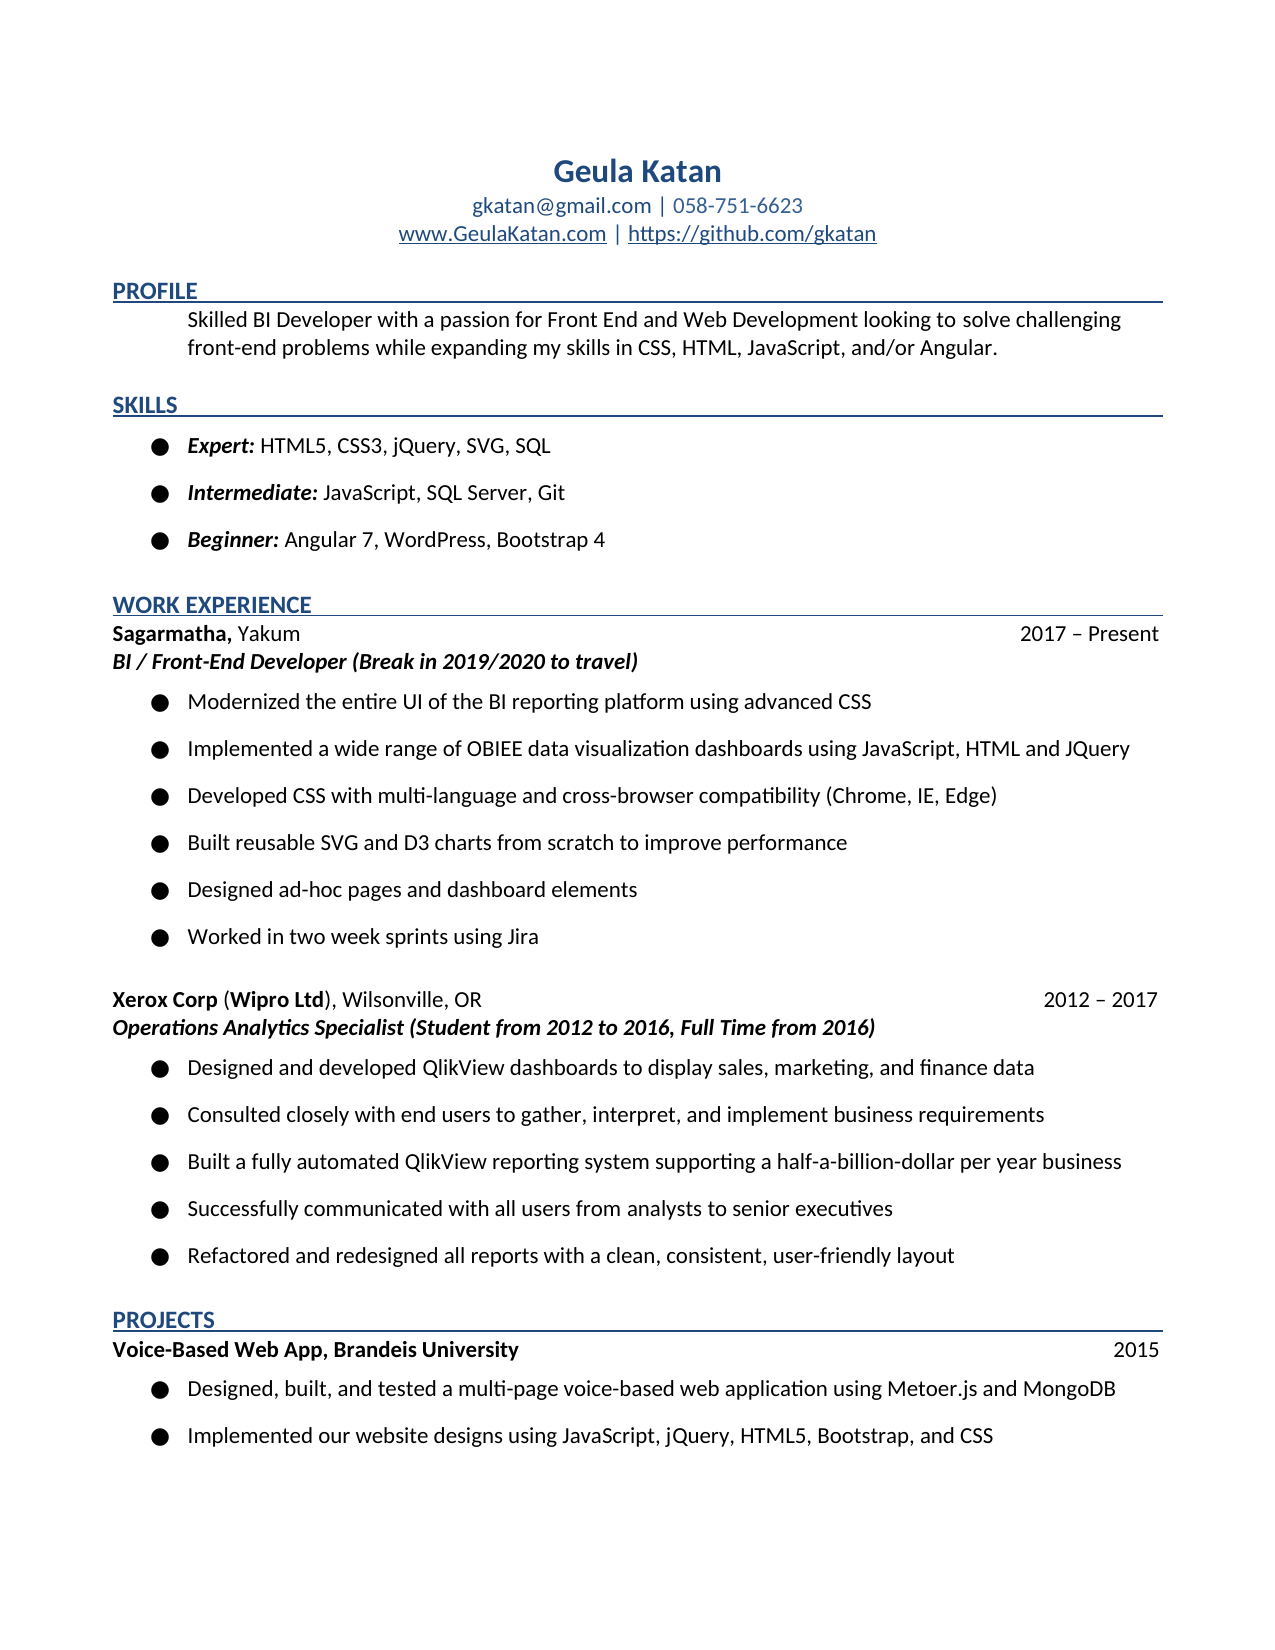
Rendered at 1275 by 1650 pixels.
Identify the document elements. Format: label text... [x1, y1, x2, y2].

list Refactored and redesigned all reports with a clean, consistent, user-friendly layout [150, 1229, 1162, 1276]
list Beginner: Angular 7, WordPress, Bootstrap 4 [150, 514, 1162, 561]
text gkatan@gmail.com | 058-751-6623 [112, 191, 1162, 219]
list Designed ad-hoc pages and dashboard elements [150, 863, 1162, 910]
text WORK EXPERIENCE [112, 589, 1162, 615]
list Modernized the entire UI of the BI reporting platform using advanced CSS [150, 675, 1162, 722]
list Designed and developed QlikView dashboards to display sales, marketing, and finance data [150, 1041, 1162, 1088]
list Implemented our website designs using JavaScript, jQuery, HTML5, Bootstrap, and CSS [150, 1410, 1162, 1457]
text SKILLS [112, 389, 1162, 415]
text PROJECTS [112, 1304, 1162, 1330]
list Built reusable SVG and D3 charts from scratch to improve performance [150, 816, 1162, 863]
list Implemented a wide range of OBIEE data visualization dashboards using JavaScript, HTML and JQuery [150, 722, 1162, 769]
text Voice-Based Web App, Brandeis University 2015 [112, 1335, 1162, 1363]
list Expert: HTML5, CSS3, jQuery, SVG, SQL [150, 420, 1162, 467]
list Successfully communicated with all users from analysts to senior executives [150, 1182, 1162, 1229]
text Operations Analytics Specialist (Student from 2012 to 2016, Full Time from 2016) [112, 1013, 1162, 1041]
text BI / Front-End Developer (Break in 2019/2020 to travel) [112, 647, 1162, 675]
list Consulted closely with end users to gather, interpret, and implement business requirements [150, 1088, 1162, 1135]
text Geula Katan [112, 150, 1162, 191]
list Worked in two week sprints using Jira [150, 910, 1162, 957]
list Built a fully automated QlikView reporting system supporting a half-a-billion-dollar per year business [150, 1135, 1162, 1182]
text www.GeulaKatan.com | https://github.com/gkatan [112, 219, 1162, 247]
text Sagarmatha, Yakum 2017 – Present [112, 619, 1162, 647]
list Intermediate: JavaScript, SQL Server, Git [150, 467, 1162, 514]
list Developed CSS with multi-language and cross-browser compatibility (Chrome, IE, Edge) [150, 769, 1162, 816]
text PROFILE [112, 275, 1162, 301]
text Xerox Corp (Wipro Ltd), Wilsonville, OR 2012 – 2017 [112, 985, 1162, 1013]
text Skilled BI Developer with a passion for Front End and Web Development looking to solve challenging front-end problems while expanding my skills in CSS, HTML, JavaScript, and/or Angular. [187, 305, 1162, 361]
list Designed, built, and tested a multi-page voice-based web application using Metoer.js and MongoDB [150, 1363, 1162, 1410]
